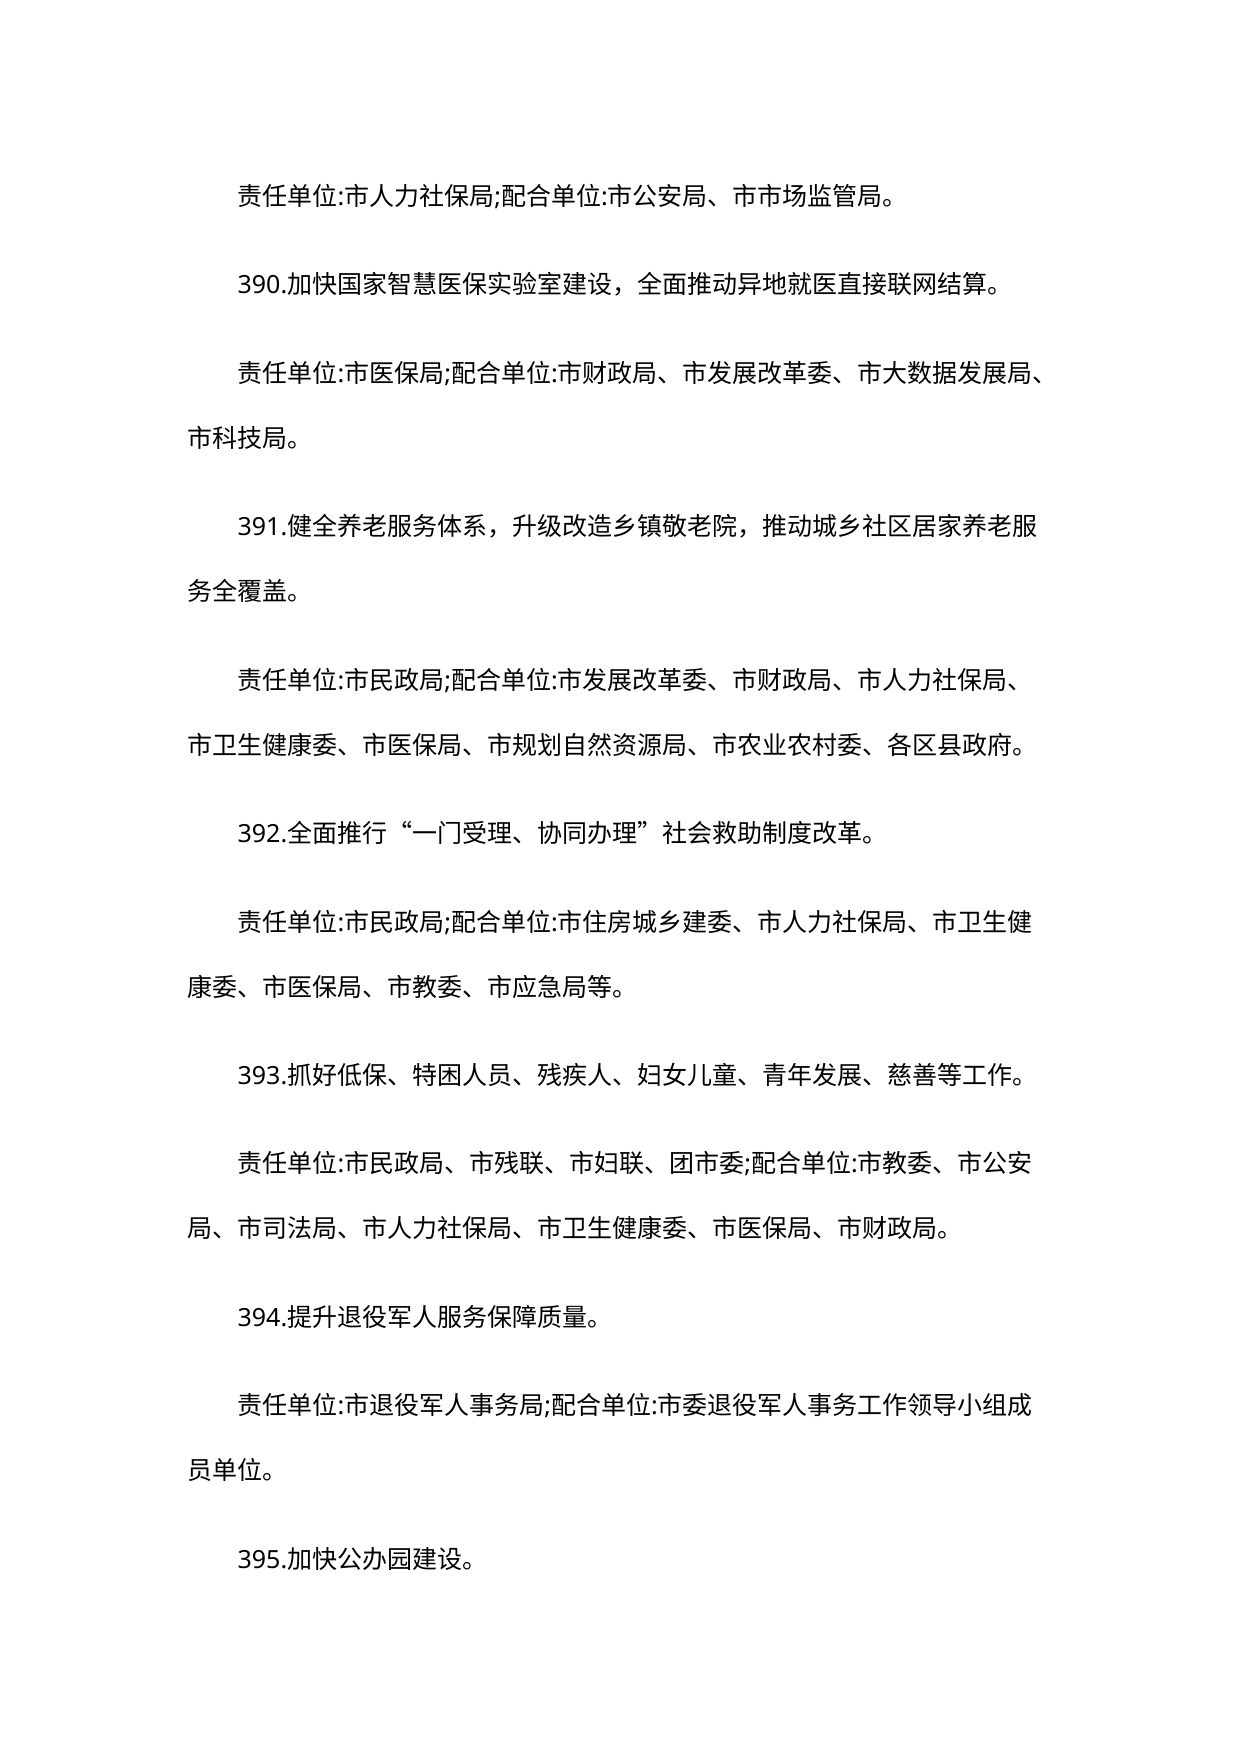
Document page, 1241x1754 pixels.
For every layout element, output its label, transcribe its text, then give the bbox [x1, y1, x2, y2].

text 责任单位:市民政局;配合单位:市发展改革委、市财政局、市人力社保局、市卫生健康委、市医保局、市规划自然资源局、市农业农村委、各区县政府。 [187, 646, 1053, 776]
text 393.抓好低保、特困人员、残疾人、妇女儿童、青年发展、慈善等工作。 [187, 1041, 1053, 1106]
text 390.加快国家智慧医保实验室建设，全面推动异地就医直接联网结算。 [187, 250, 1053, 315]
text 394.提升退役军人服务保障质量。 [187, 1283, 1053, 1348]
text 391.健全养老服务体系，升级改造乡镇敬老院，推动城乡社区居家养老服务全覆盖。 [187, 492, 1053, 622]
text 责任单位:市医保局;配合单位:市财政局、市发展改革委、市大数据发展局、市科技局。 [187, 339, 1053, 469]
text 395.加快公办园建设。 [187, 1525, 1053, 1590]
text 责任单位:市民政局;配合单位:市住房城乡建委、市人力社保局、市卫生健康委、市医保局、市教委、市应急局等。 [187, 888, 1053, 1018]
text 392.全面推行“一门受理、协同办理”社会救助制度改革。 [187, 799, 1053, 864]
text 责任单位:市人力社保局;配合单位:市公安局、市市场监管局。 [187, 162, 1053, 227]
text 责任单位:市民政局、市残联、市妇联、团市委;配合单位:市教委、市公安局、市司法局、市人力社保局、市卫生健康委、市医保局、市财政局。 [187, 1129, 1053, 1259]
text 责任单位:市退役军人事务局;配合单位:市委退役军人事务工作领导小组成员单位。 [187, 1371, 1053, 1501]
